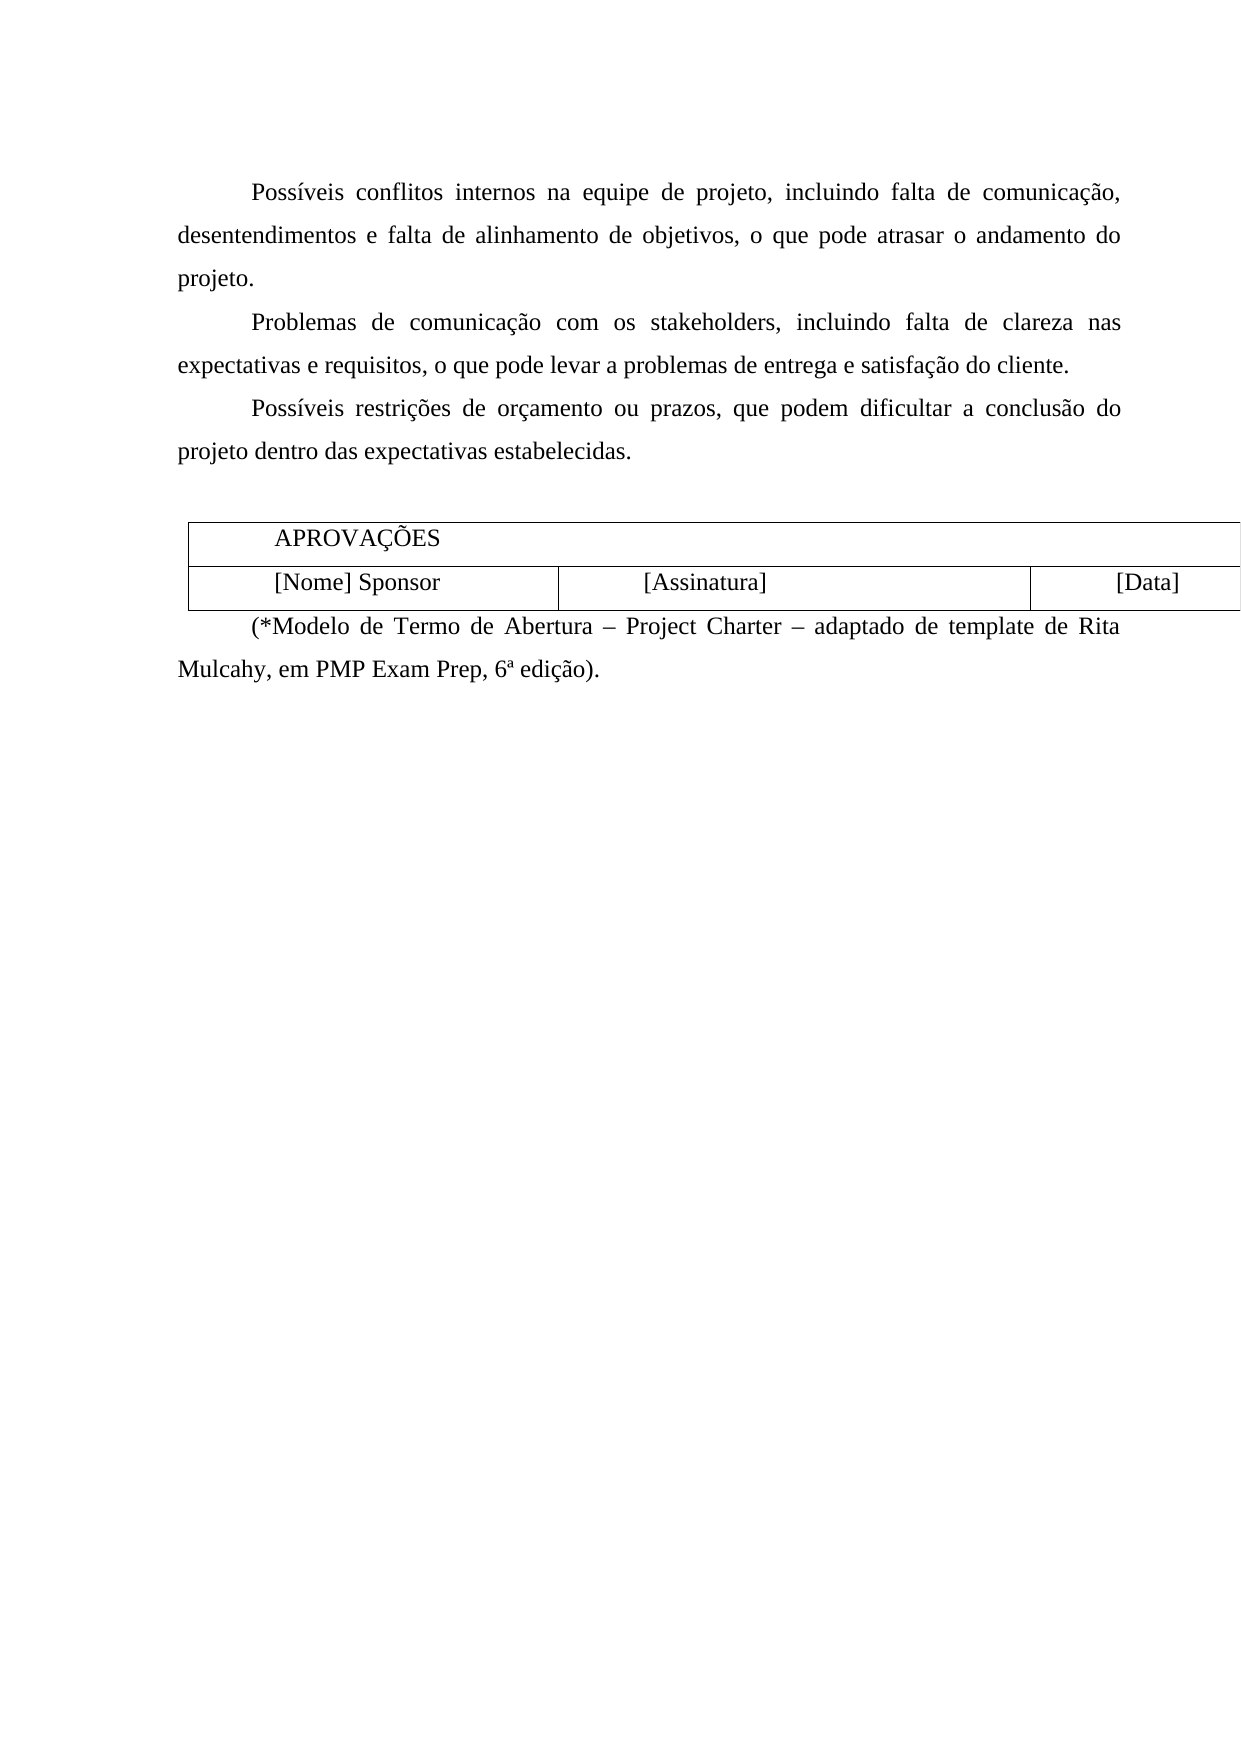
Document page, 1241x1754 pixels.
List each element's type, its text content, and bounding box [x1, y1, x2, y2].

text Problemas de comunicação com os stakeholders, incluindo falta de clareza nas expectativas e requisitos, o que pode levar a problemas de entrega e satisfação do cliente. [177, 307, 1122, 378]
text Possíveis restrições de orçamento ou prazos, que podem dificultar a conclusão do projeto dentro das expectativas estabelecidas. [177, 393, 1122, 465]
text Possíveis conflitos internos na equipe de projeto, incluindo falta de comunicação, desentendimentos e falta de alinhamento de objetivos, o que pode atrasar o andamento do projeto. [177, 177, 1122, 292]
table_cell [Data] [1031, 567, 1240, 610]
table_cell [Assinatura] [559, 567, 1030, 610]
table_cell [Nome] Sponsor [189, 567, 558, 610]
table_header APROVAÇÕES [189, 523, 1240, 566]
text (*Modelo de Termo de Abertura – Project Charter – adaptado de template de Rita Mulcahy, em PMP Exam Prep, 6ª edição). [177, 611, 1122, 683]
